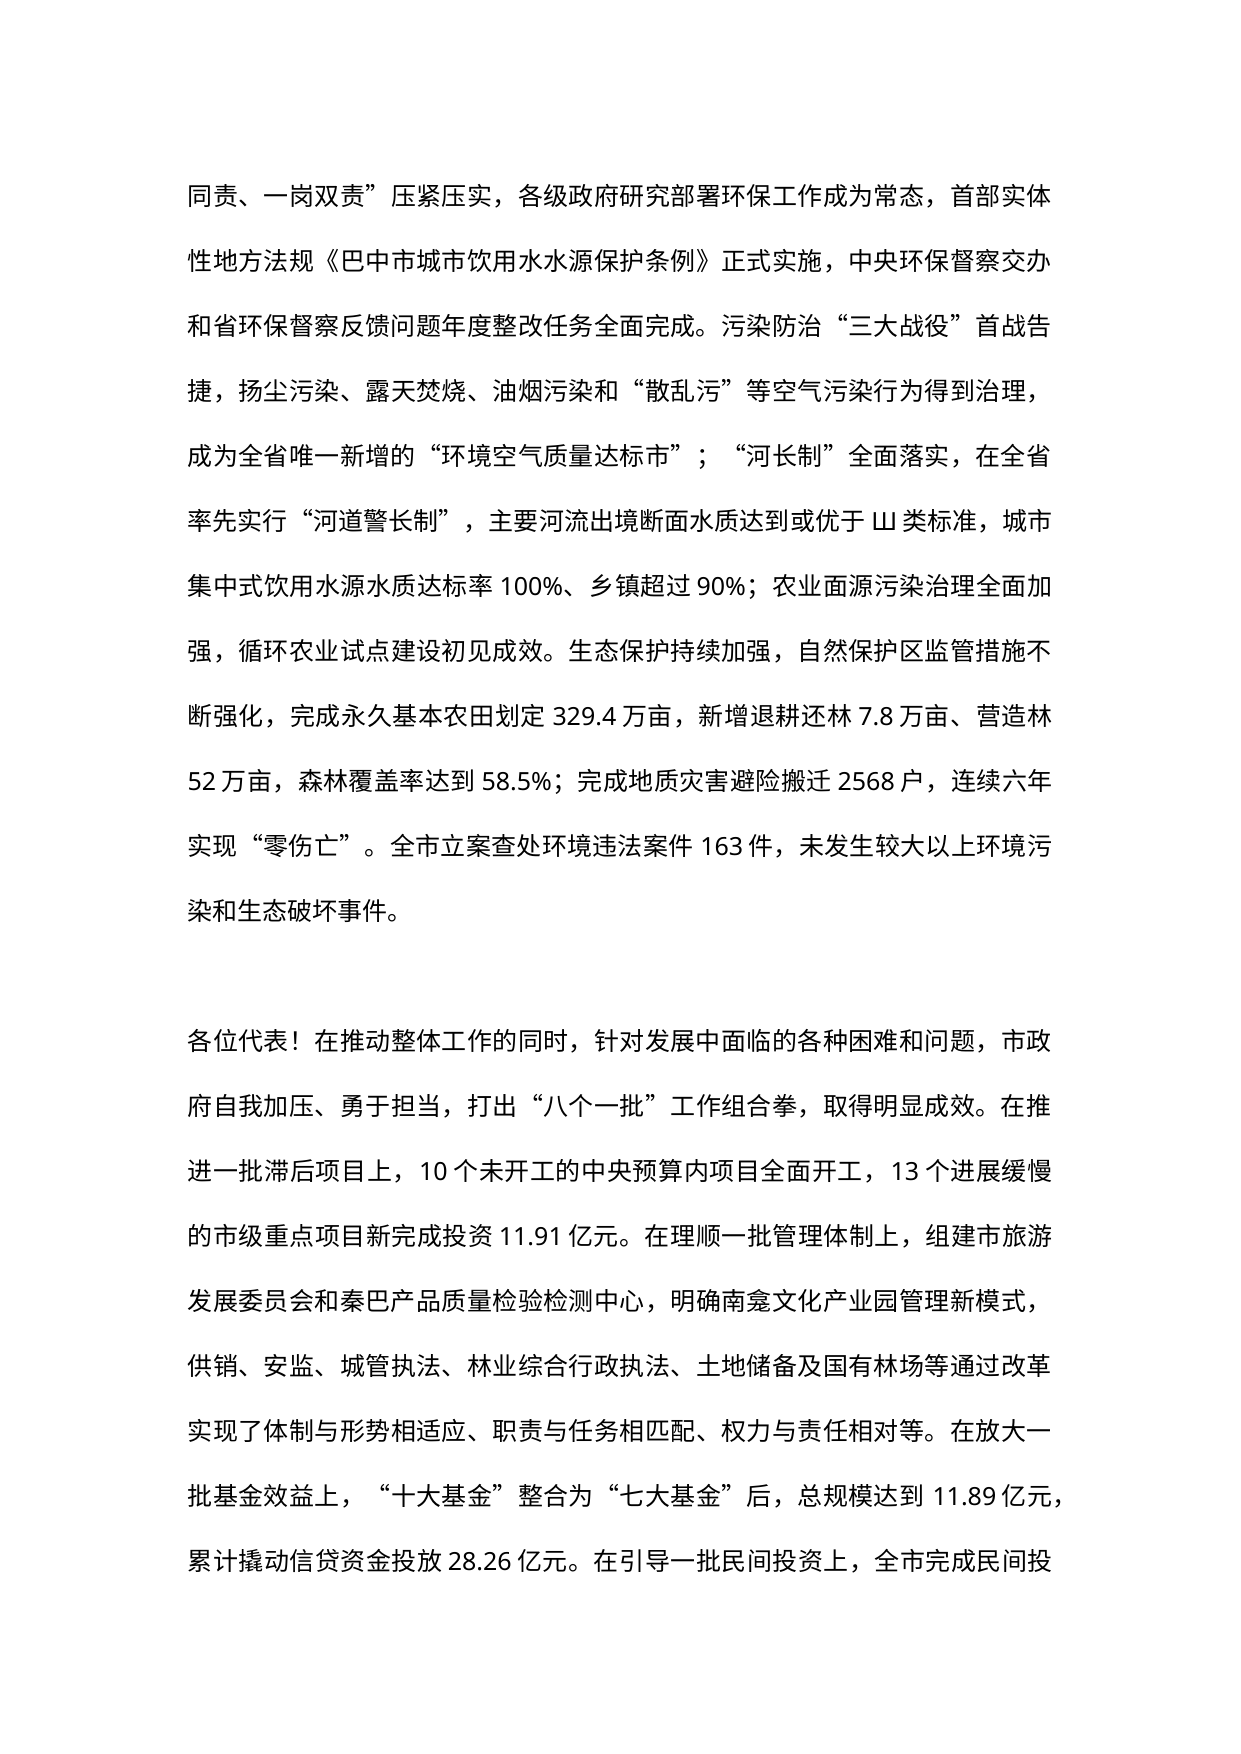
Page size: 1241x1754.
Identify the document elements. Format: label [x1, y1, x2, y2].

text [187, 162, 1053, 942]
text [187, 1007, 1053, 1592]
